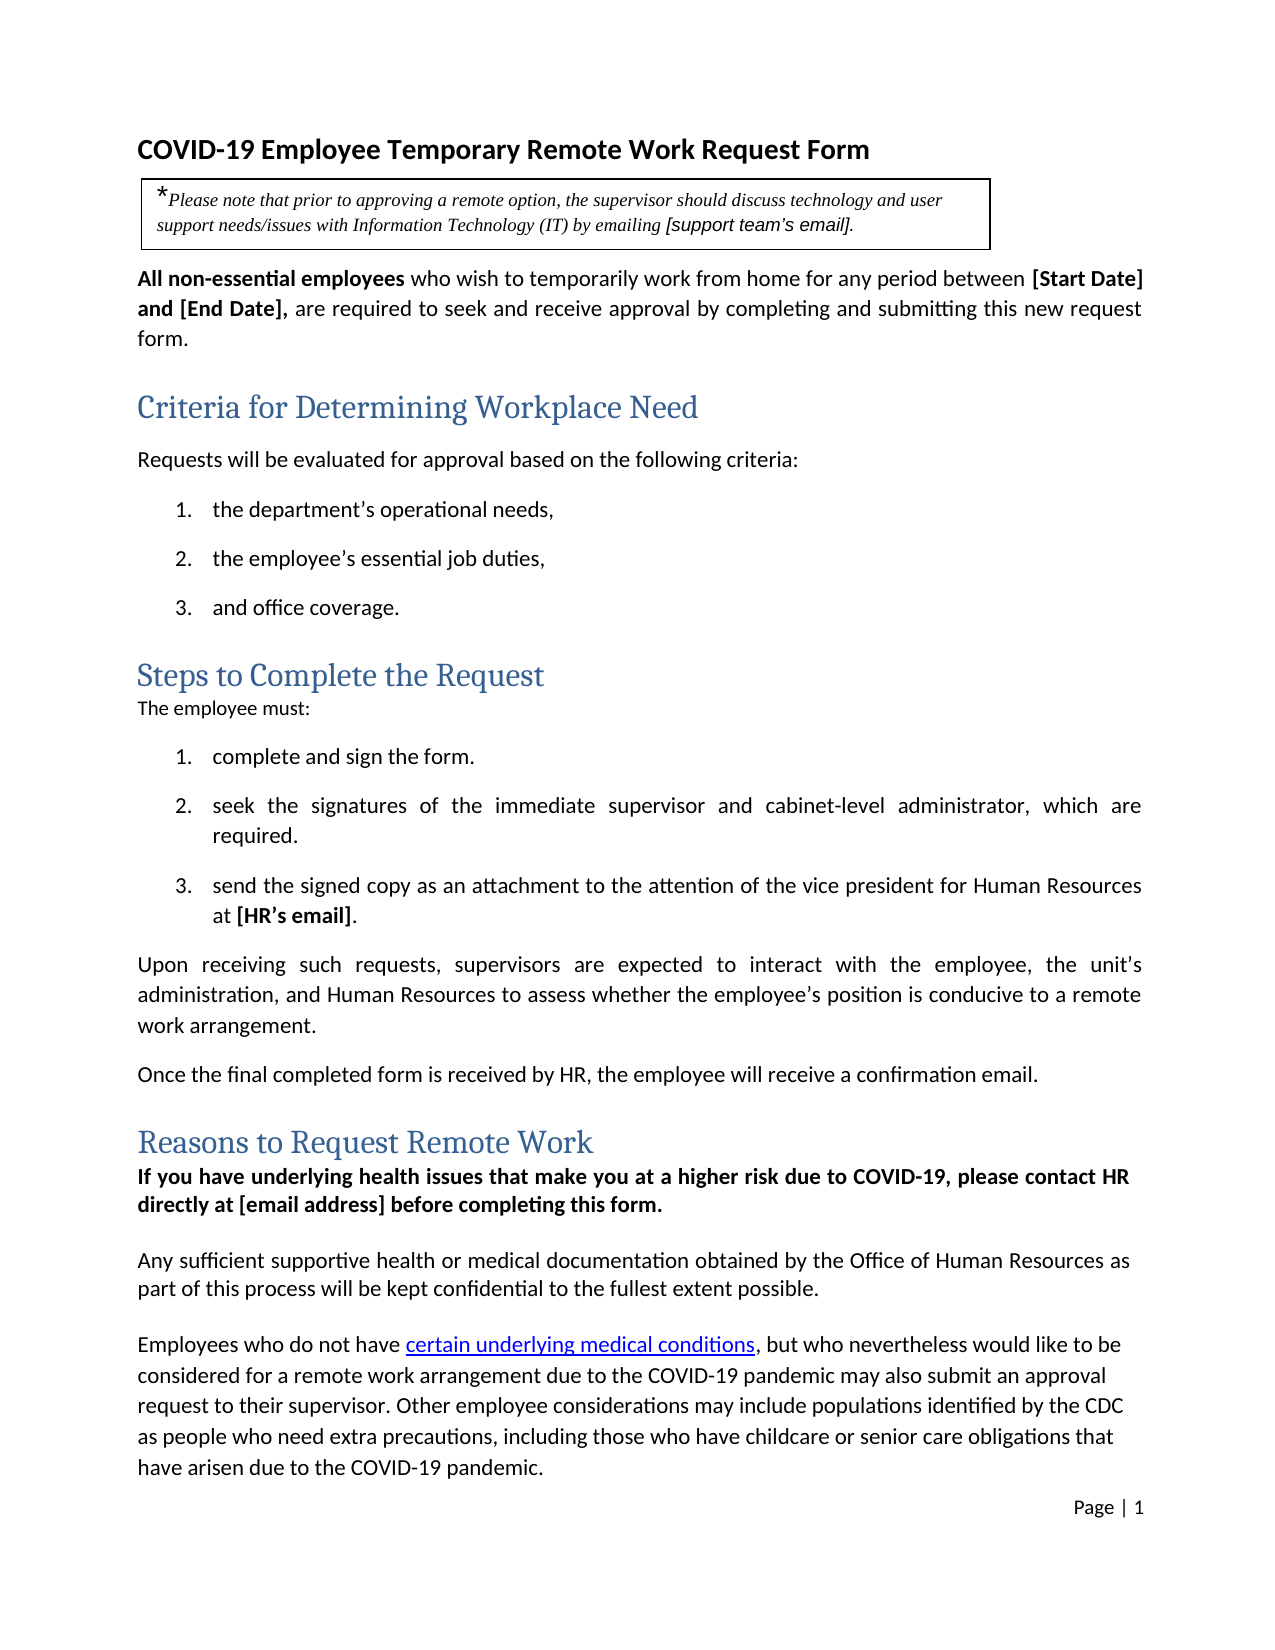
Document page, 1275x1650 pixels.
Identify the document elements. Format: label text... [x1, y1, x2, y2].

list seek the signatures of the immediate supervisor and cabinet-level administrator, which are required. [175, 791, 1144, 850]
list and office coverage. [175, 593, 1144, 621]
list the employee’s essential job duties, [175, 544, 1144, 572]
text Any sufficient supportive health or medical documentation obtained by the Office of Human Resources as part of this process will be kept confidential to the fullest extent possible. [137, 1246, 1132, 1302]
subtitle Reasons to Request Remote Work [137, 1124, 1144, 1162]
subtitle Criteria for Determining Workplace Need [137, 388, 1144, 426]
text Upon receiving such requests, supervisors are expected to interact with the employee, the unit’s administration, and Human Resources to assess whether the employee’s position is conducive to a remote work arrangement. [137, 950, 1144, 1039]
text All non-essential employees who wish to temporarily work from home for any period between [Start Date] and [End Date], are required to seek and receive approval by completing and submitting this new request form. [137, 234, 1144, 353]
text The employee must: [137, 695, 1144, 721]
text If you have underlying health issues that make you at a higher risk due to COVID-19, please contact HR directly at [email address] before completing this form. [137, 1162, 1132, 1218]
text Employees who do not have certain underlying medical conditions, but who nevertheless would like to be considered for a remote work arrangement due to the COVID-19 pandemic may also submit an approval request to their supervisor. Other employee considerations may include populations identified by the CDC as people who need extra precautions, including those who have childcare or senior care obligations that have arisen due to the COVID-19 pandemic. [137, 1330, 1144, 1481]
subtitle Steps to Complete the Request [137, 657, 1144, 695]
list complete and sign the form. [175, 742, 1144, 770]
list send the signed copy as an attachment to the attention of the vice president for Human Resources at [HR’s email]. [175, 871, 1144, 929]
text Once the final completed form is received by HR, the employee will receive a confirmation email. [137, 1060, 1144, 1088]
list the department’s operational needs, [175, 495, 1144, 523]
text COVID-19 Employee Temporary Remote Work Request Form [137, 131, 1144, 167]
text Requests will be evaluated for approval based on the following criteria: [137, 446, 1144, 473]
